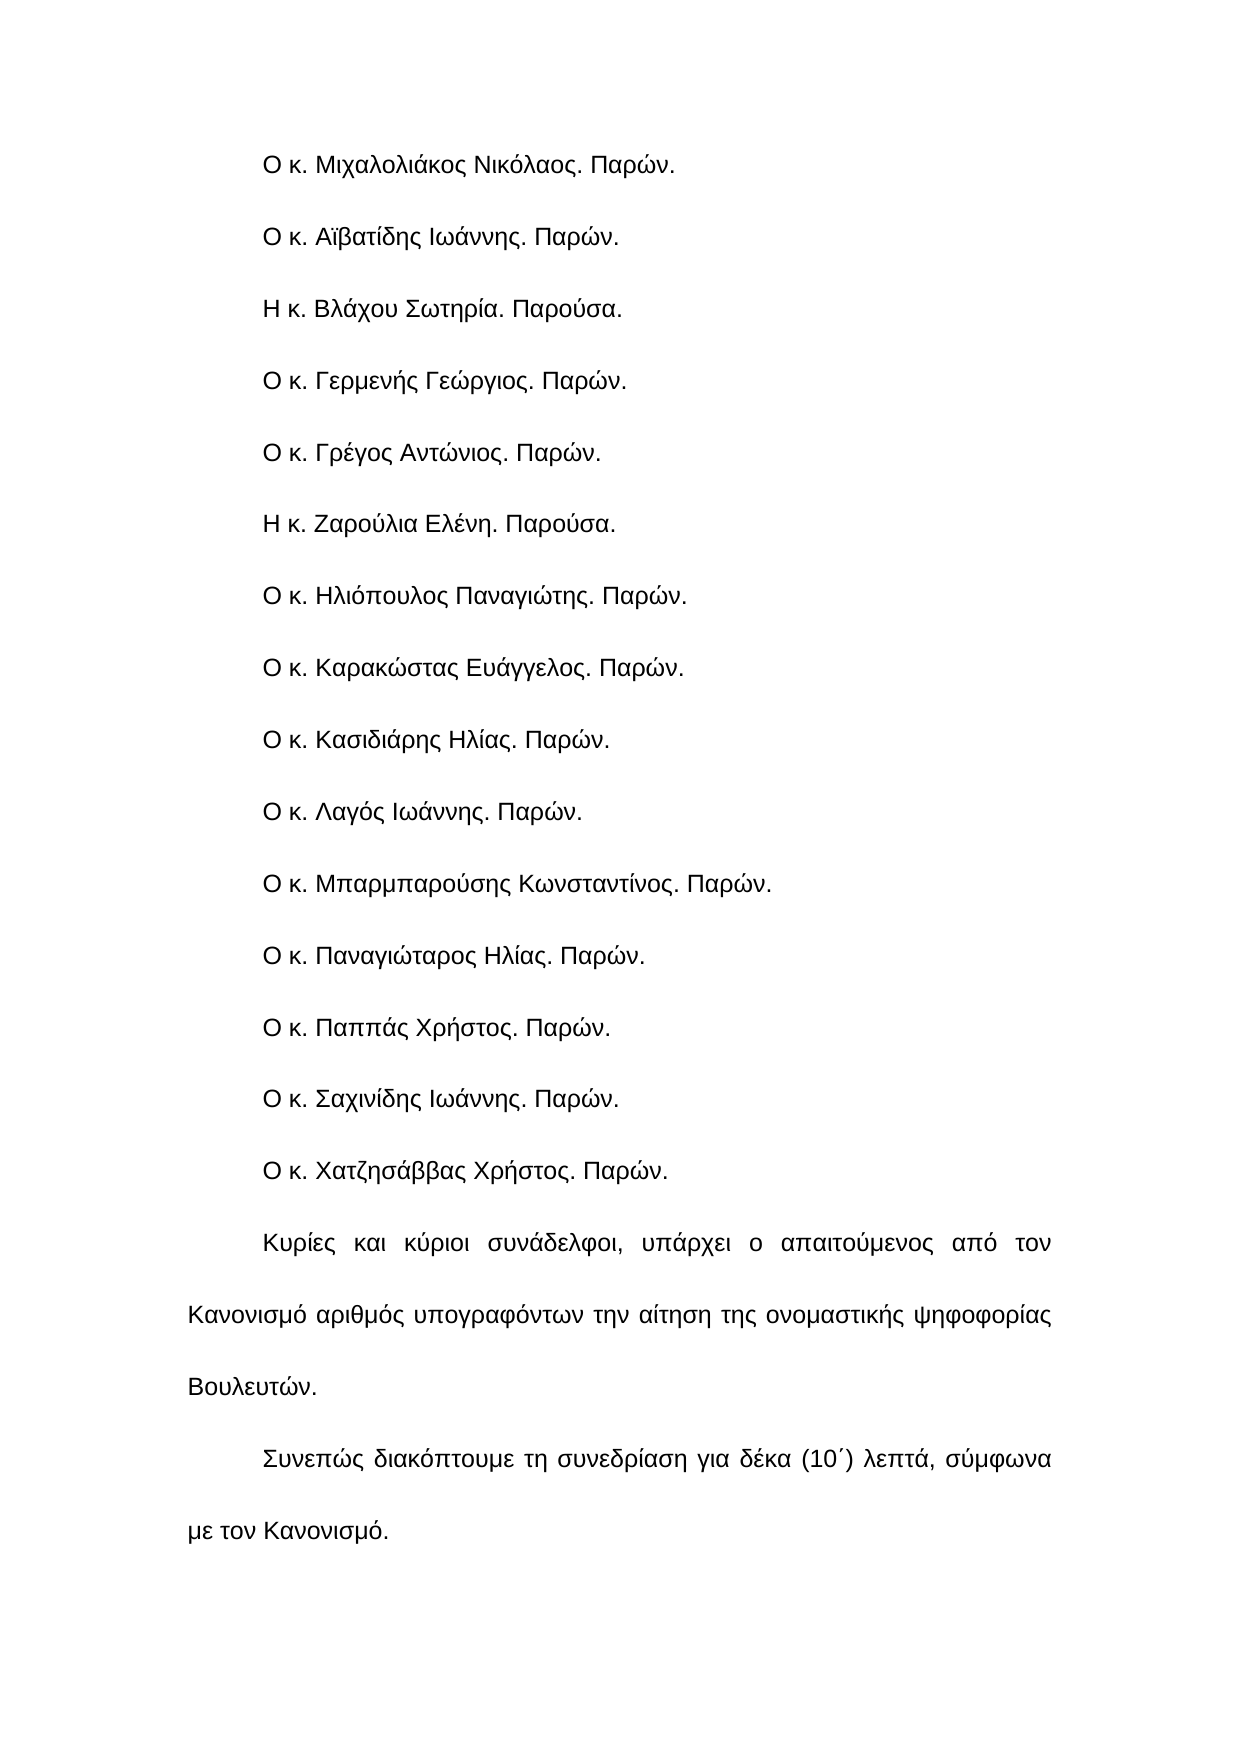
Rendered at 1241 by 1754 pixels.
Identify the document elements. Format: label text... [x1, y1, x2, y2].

text Κυρίες και κύριοι συνάδελφοι, υπάρχει ο απαιτούμενος από τον Κανονισμό αριθμός υπογραφόντων την αίτηση της ονομαστικής ψηφοφορίας Βουλευτών. [187, 1228, 1053, 1401]
text Ο κ. Γρέγος Αντώνιος. Παρών. [187, 437, 1053, 466]
text Ο κ. Αϊβατίδης Ιωάννης. Παρών. [187, 222, 1053, 251]
text Ο κ. Παναγιώταρος Ηλίας. Παρών. [187, 941, 1053, 969]
text Ο κ. Ηλιόπουλος Παναγιώτης. Παρών. [187, 581, 1053, 610]
text Συνεπώς διακόπτουμε τη συνεδρίαση για δέκα (10΄) λεπτά, σύμφωνα με τον Κανονισμό. [187, 1444, 1053, 1544]
text Ο κ. Σαχινίδης Ιωάννης. Παρών. [187, 1084, 1053, 1113]
text Η κ. Βλάχου Σωτηρία. Παρούσα. [187, 294, 1053, 322]
text Ο κ. Καρακώστας Ευάγγελος. Παρών. [187, 653, 1053, 682]
text Ο κ. Κασιδιάρης Ηλίας. Παρών. [187, 725, 1053, 754]
text Ο κ. Μπαρμπαρούσης Κωνσταντίνος. Παρών. [187, 869, 1053, 897]
text Ο κ. Παππάς Χρήστος. Παρών. [187, 1012, 1053, 1041]
text Η κ. Ζαρούλια Ελένη. Παρούσα. [187, 509, 1053, 538]
text Ο κ. Χατζησάββας Χρήστος. Παρών. [187, 1156, 1053, 1185]
text Ο κ. Λαγός Ιωάννης. Παρών. [187, 797, 1053, 826]
text Ο κ. Γερμενής Γεώργιος. Παρών. [187, 366, 1053, 394]
text Ο κ. Μιχαλολιάκος Νικόλαος. Παρών. [187, 150, 1053, 179]
